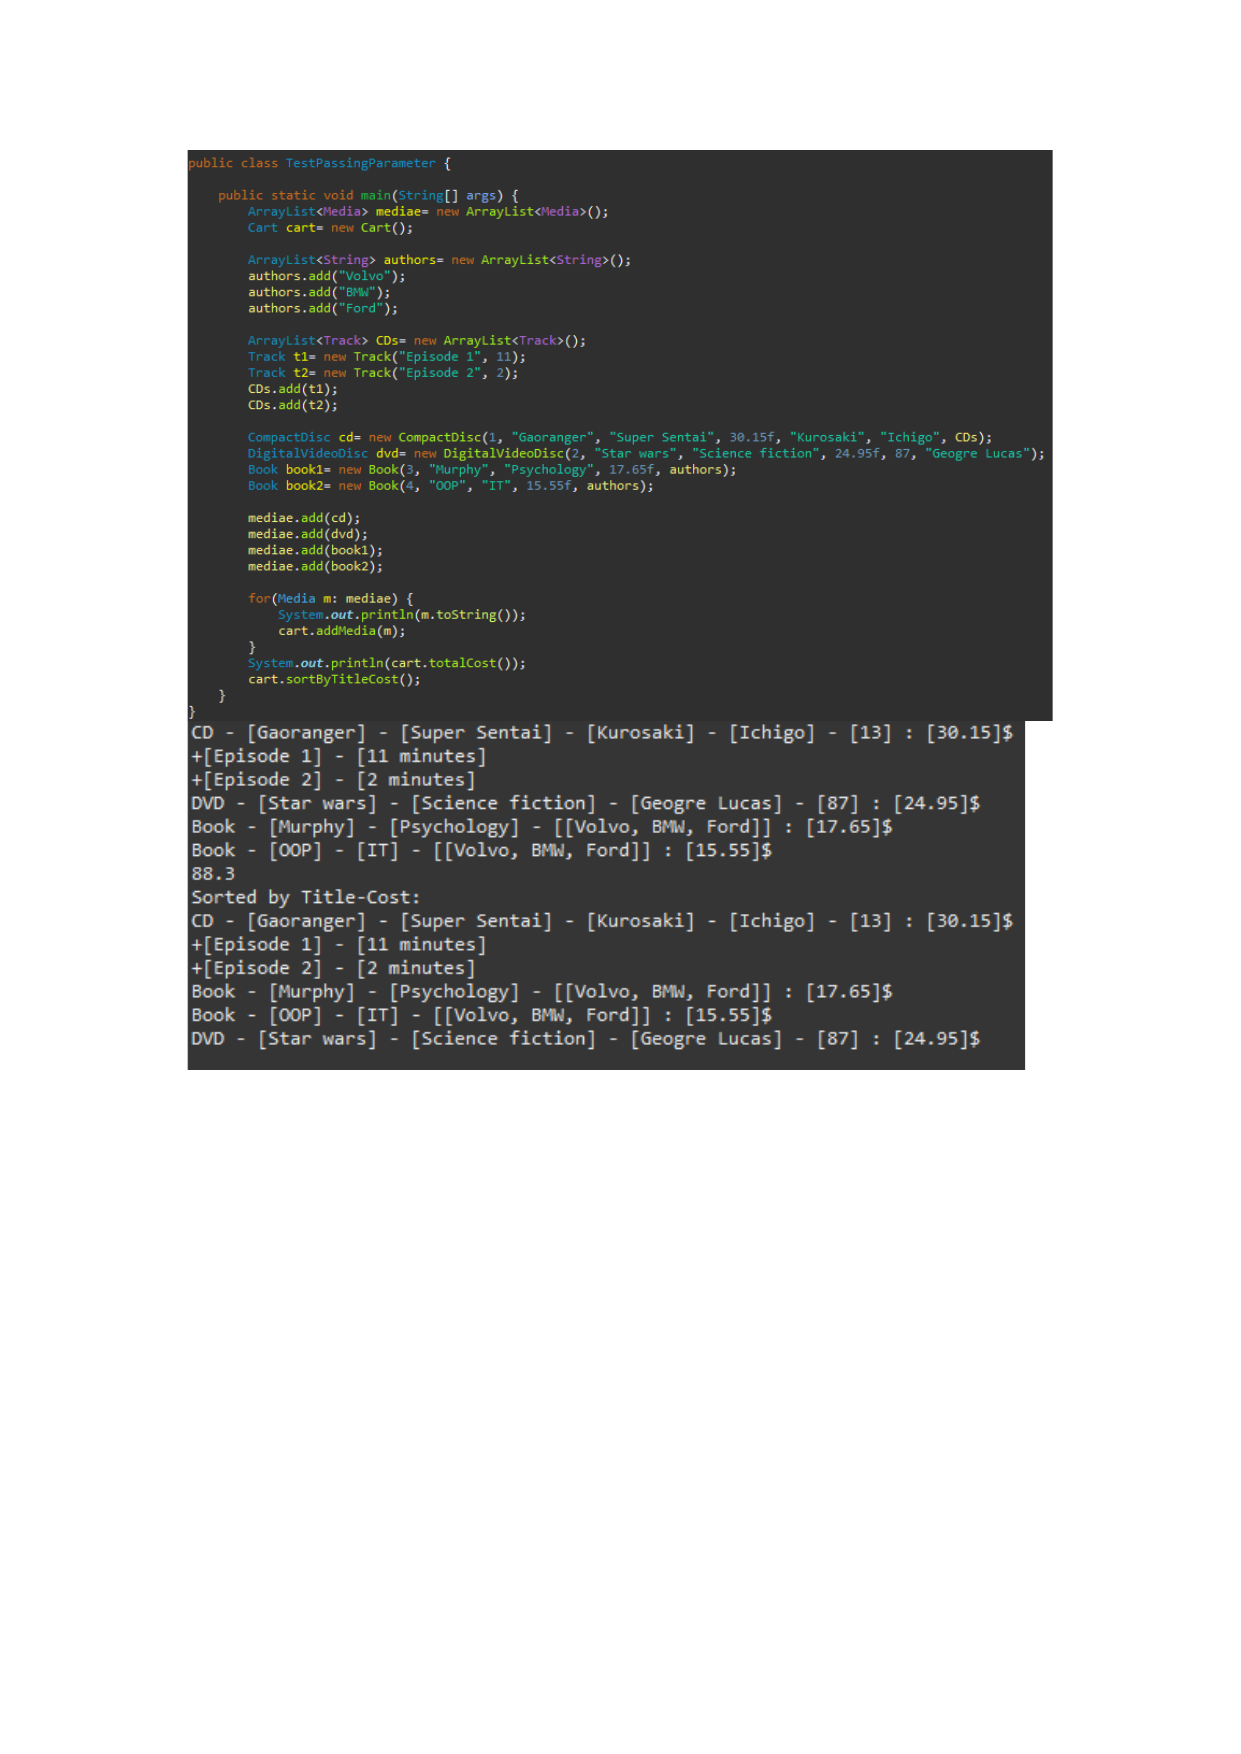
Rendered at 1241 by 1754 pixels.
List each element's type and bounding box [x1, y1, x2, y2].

picture [187, 150, 1053, 1070]
